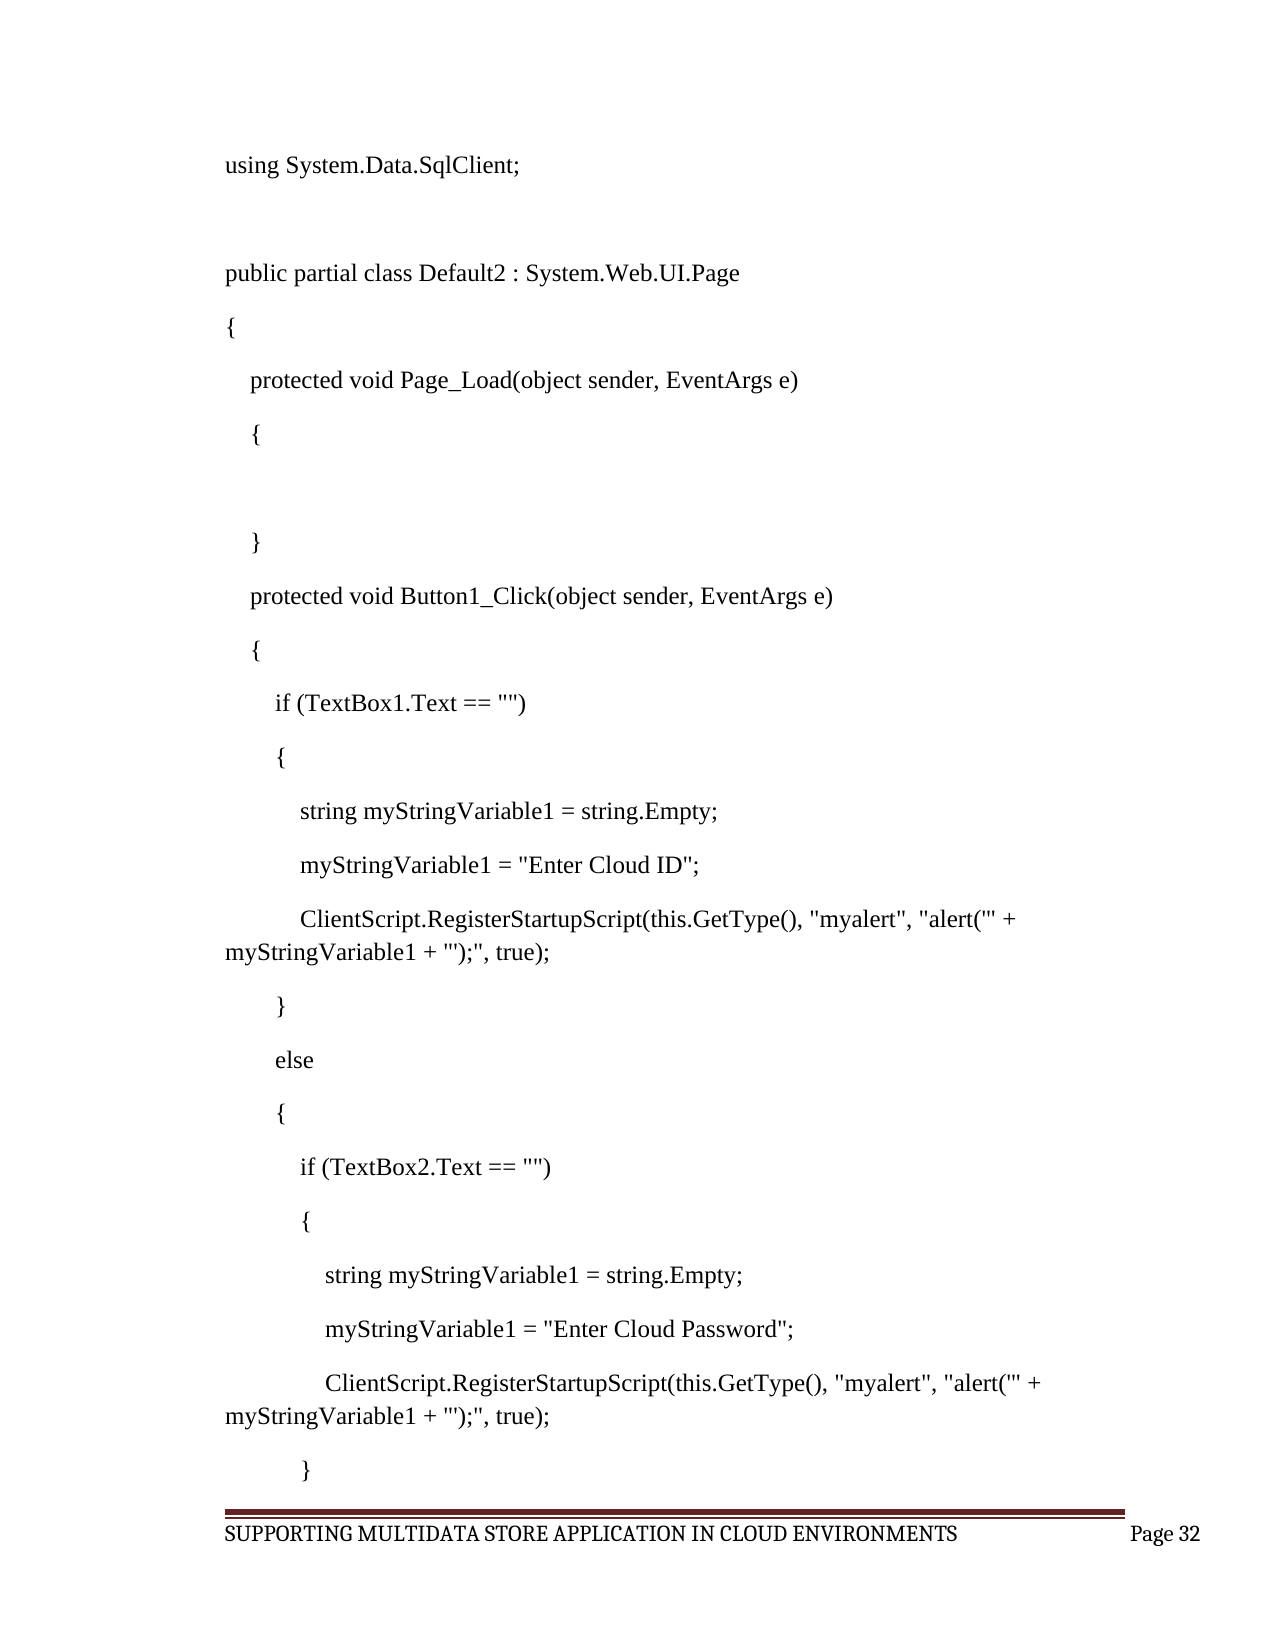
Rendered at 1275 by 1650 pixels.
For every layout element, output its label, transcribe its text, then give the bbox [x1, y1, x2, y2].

text protected void Button1_Click(object sender, EventArgs e) [225, 581, 1125, 609]
text { [225, 1098, 1125, 1127]
text { [225, 635, 1125, 663]
text string myStringVariable1 = string.Empty; [225, 1260, 1125, 1289]
text ClientScript.RegisterStartupScript(this.GetType(), "myalert", "alert('" + myStringVariable1 + "');", true); [225, 1368, 1125, 1429]
text if (TextBox1.Text == "") [225, 688, 1125, 717]
text else [225, 1045, 1125, 1073]
text myStringVariable1 = "Enter Cloud ID"; [225, 850, 1125, 879]
text myStringVariable1 = "Enter Cloud Password"; [225, 1314, 1125, 1343]
text { [225, 419, 1125, 448]
text } [225, 991, 1125, 1019]
text } [225, 1455, 1125, 1483]
text if (TextBox2.Text == "") [225, 1152, 1125, 1181]
text { [225, 312, 1125, 340]
text string myStringVariable1 = string.Empty; [225, 796, 1125, 825]
text using System.Data.SqlClient; [225, 150, 1125, 179]
text public partial class Default2 : System.Web.UI.Page [225, 258, 1125, 286]
text ClientScript.RegisterStartupScript(this.GetType(), "myalert", "alert('" + myStringVariable1 + "');", true); [225, 904, 1125, 966]
text } [225, 527, 1125, 556]
text protected void Page_Load(object sender, EventArgs e) [225, 365, 1125, 394]
text { [225, 1206, 1125, 1235]
text { [225, 742, 1125, 771]
